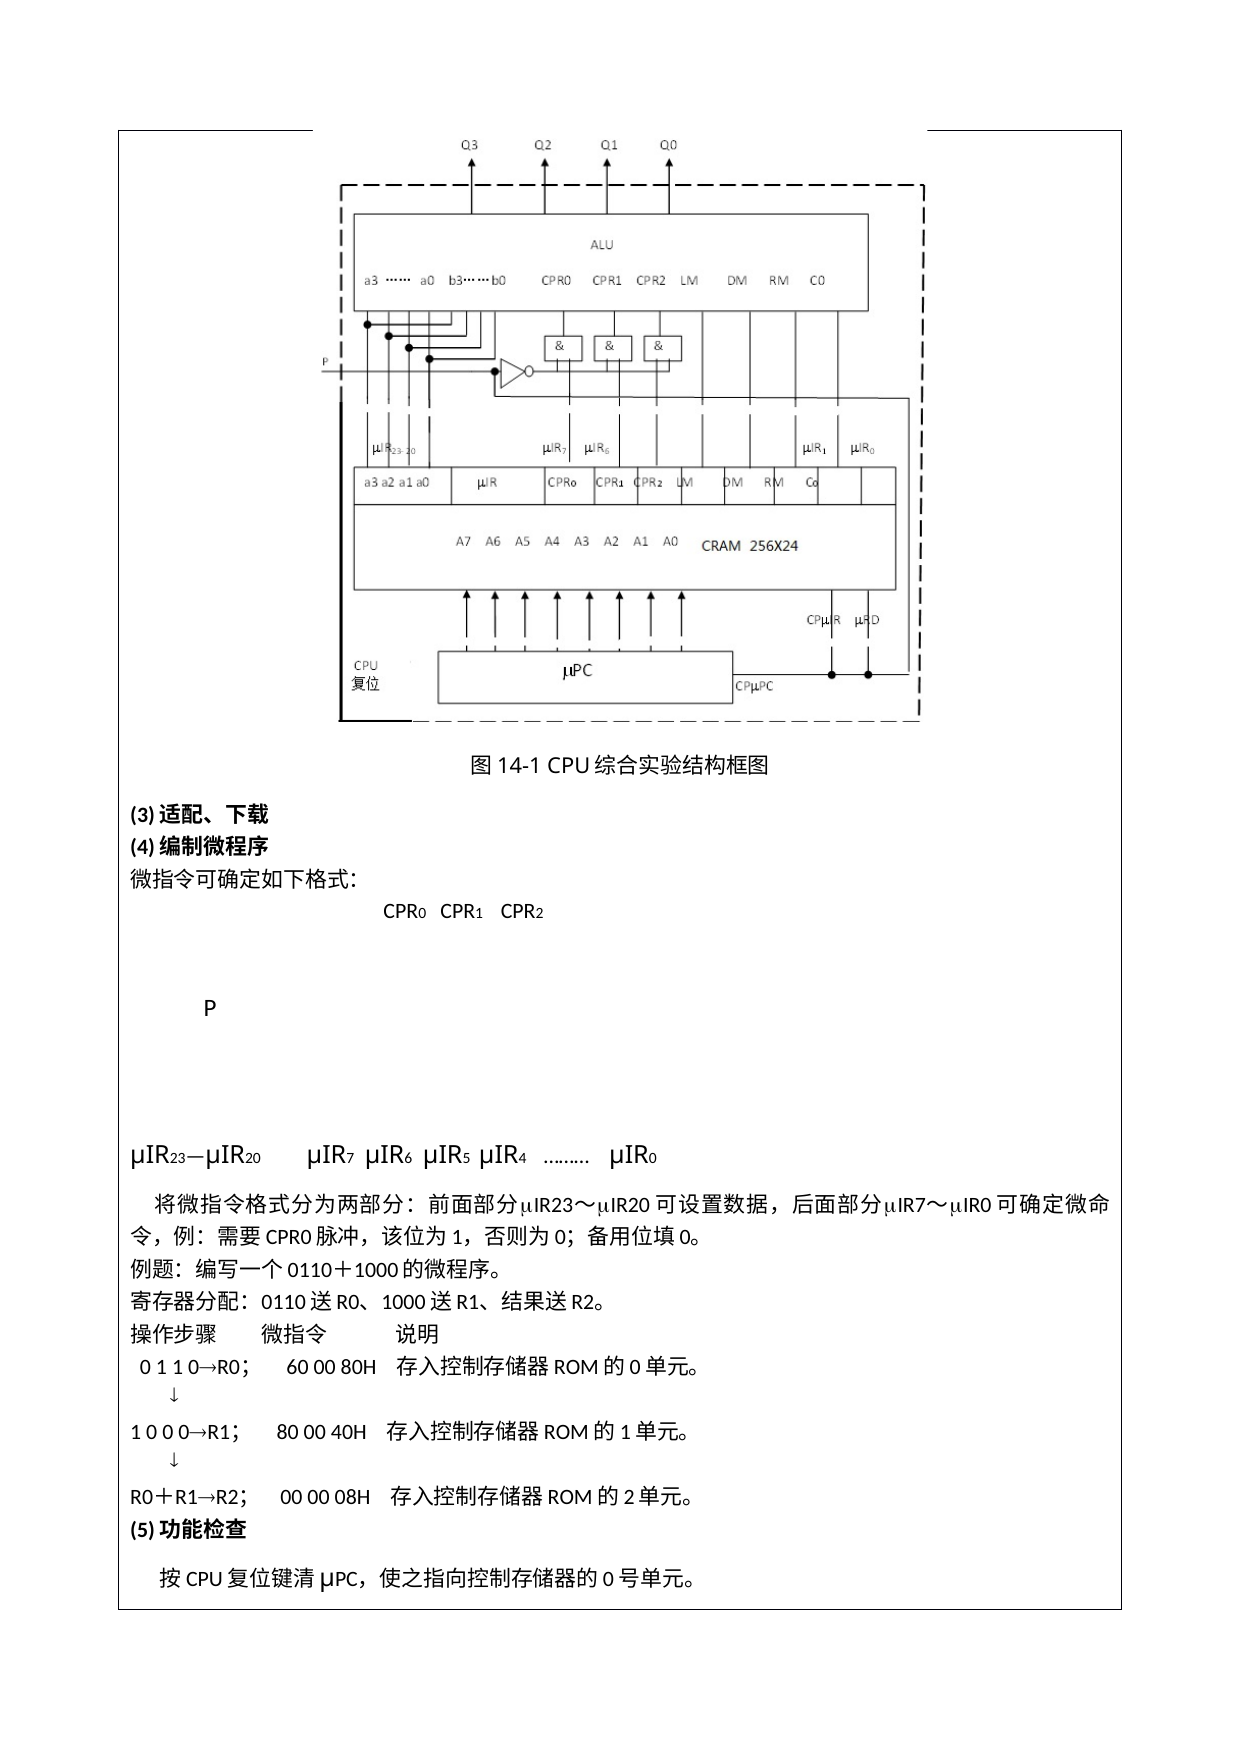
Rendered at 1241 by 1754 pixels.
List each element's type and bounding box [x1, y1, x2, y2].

picture [312, 130, 928, 722]
table_cell [119, 131, 1121, 1609]
